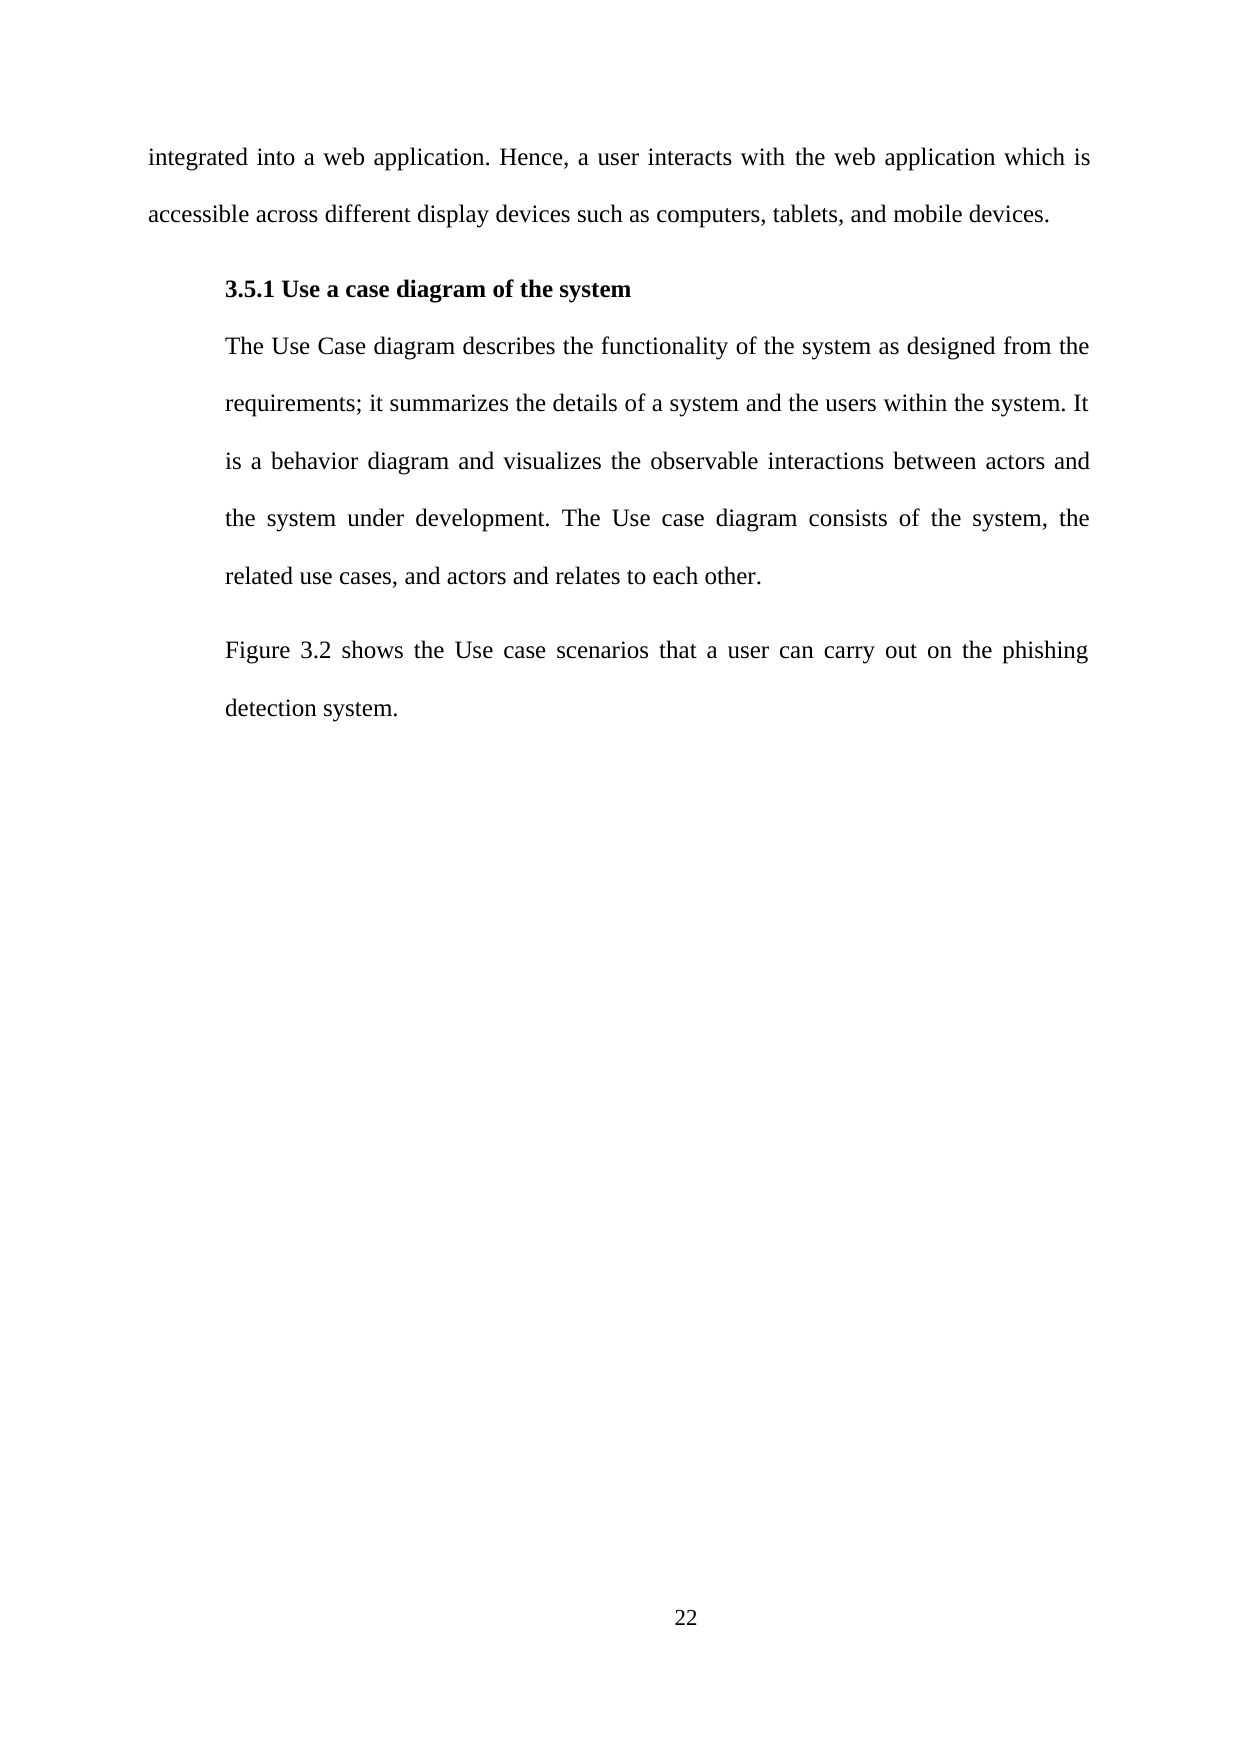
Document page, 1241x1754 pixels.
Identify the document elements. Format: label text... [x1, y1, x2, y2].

text Figure 3.2 shows the Use case scenarios that a user can carry out on the phishing detection system. [225, 635, 1090, 721]
text The Use Case diagram describes the functionality of the system as designed from the requirements; it summarizes the details of a system and the users within the system. It is a behavior diagram and visualizes the observable interactions between actors and the system under development. The Use case diagram consists of the system, the related use cases, and actors and relates to each other. [225, 331, 1090, 589]
subtitle Use a case diagram of the system [225, 274, 1223, 302]
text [148, 142, 1091, 228]
